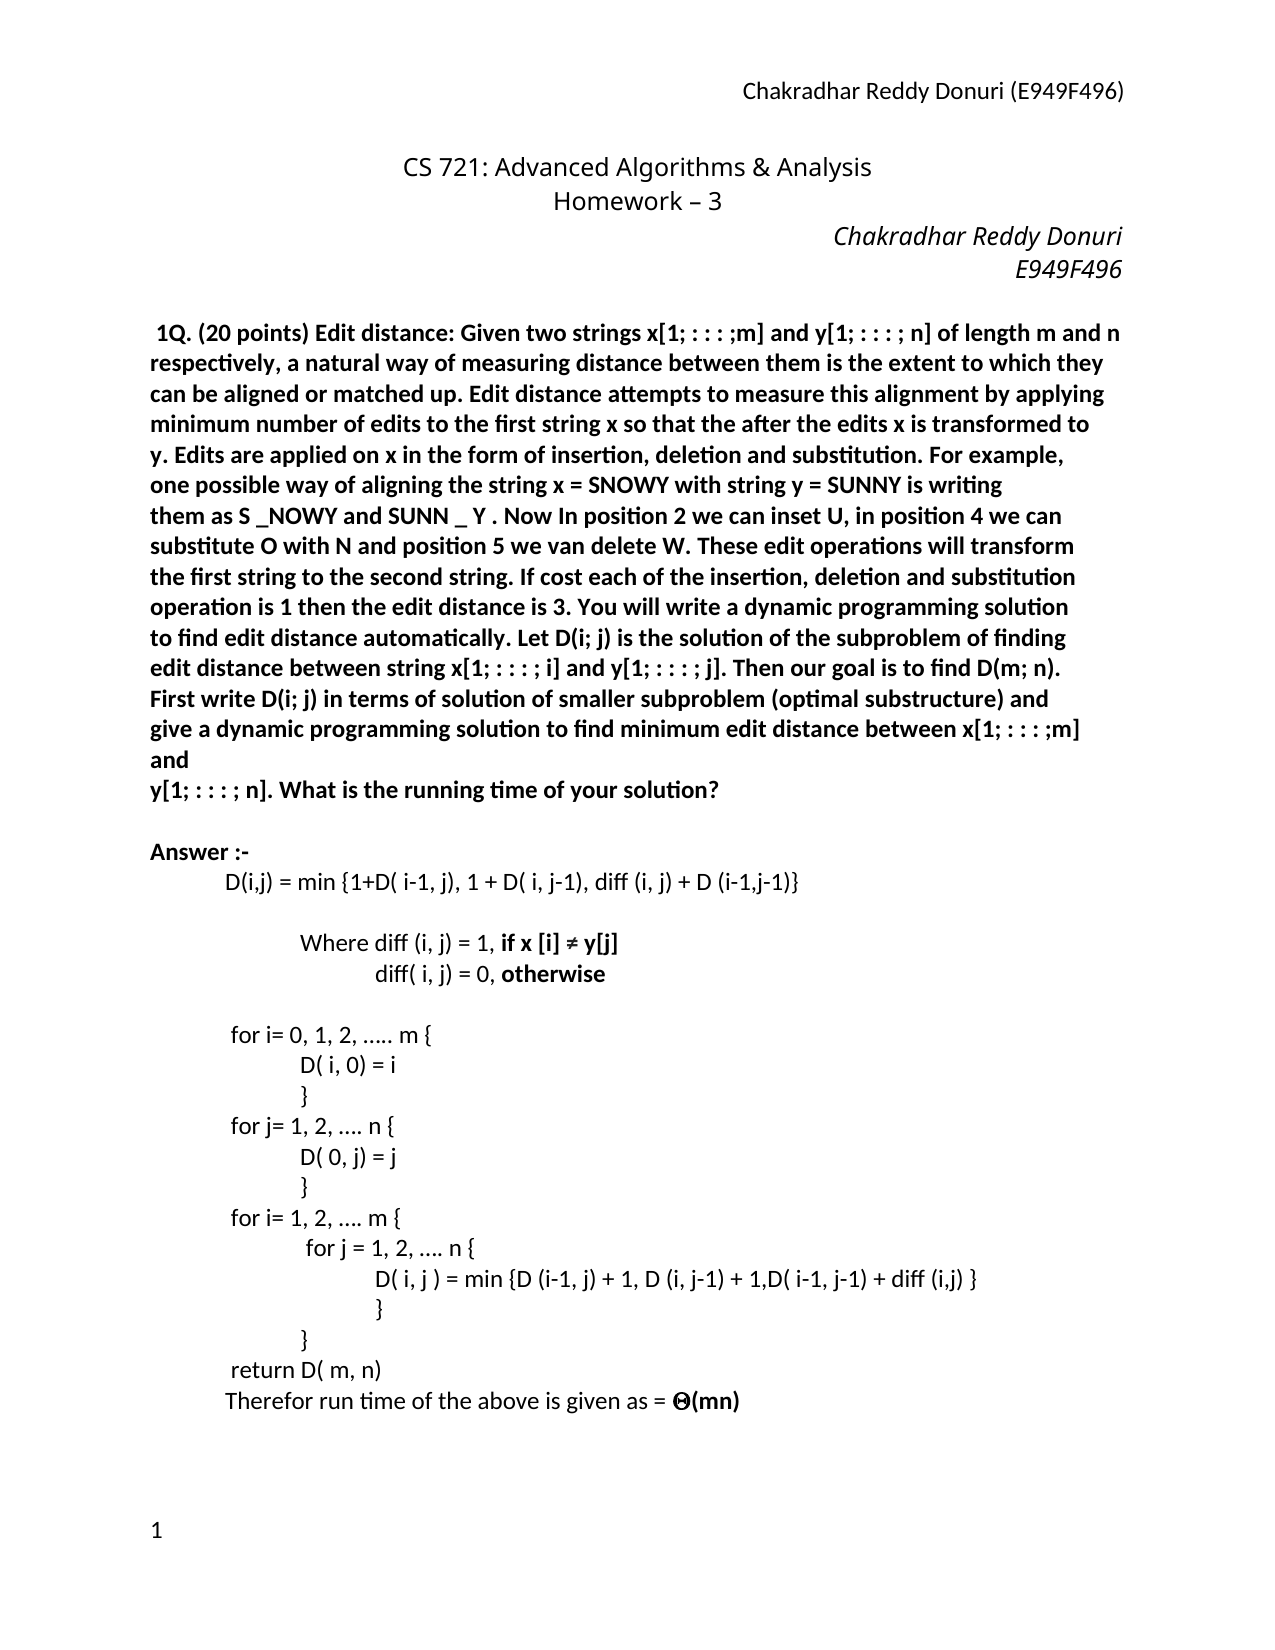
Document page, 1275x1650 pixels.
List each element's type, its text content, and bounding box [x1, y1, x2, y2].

text D( i, 0) = i [150, 1049, 1125, 1080]
text CS 721: Advanced Algorithms & Analysis [150, 150, 1125, 184]
text return D( m, n) [150, 1354, 1125, 1385]
text First write D(i; j) in terms of solution of smaller subproblem (optimal substructure) and [150, 683, 1125, 713]
text y[1; : : : ; n]. What is the running time of your solution? [150, 774, 1125, 805]
text can be aligned or matched up. Edit distance attempts to measure this alignment by applying [150, 378, 1125, 408]
text diff( i, j) = 0, otherwise [300, 958, 1125, 988]
text D( 0, j) = j [150, 1141, 1125, 1171]
text for i= 0, 1, 2, ….. m { [150, 1019, 1125, 1049]
text D(i,j) = min {1+D( i-1, j), 1 + D( i, j-1), diff (i, j) + D (i-1,j-1)} [150, 866, 1125, 897]
text Chakradhar Reddy Donuri [150, 218, 1125, 252]
text } [225, 1080, 1125, 1110]
text 1Q. (20 points) Edit distance: Given two strings x[1; : : : ;m] and y[1; : : : ; n] of length m and n [150, 317, 1125, 347]
text edit distance between string x[1; : : : ; i] and y[1; : : : ; j]. Then our goal is to find D(m; n). [150, 652, 1125, 683]
text y. Edits are applied on x in the form of insertion, deletion and substitution. For example, [150, 439, 1125, 469]
text } [150, 1324, 1125, 1354]
text minimum number of edits to the first string x so that the after the edits x is transformed to [150, 408, 1125, 439]
text } [150, 1293, 1125, 1324]
text Where diff (i, j) = 1, if x [i] ≠ y[j] [578, 927, 1125, 958]
text for j= 1, 2, …. n { [150, 1110, 1125, 1141]
text them as S _NOWY and SUNN _ Y . Now In position 2 we can inset U, in position 4 we can [150, 500, 1125, 530]
text the first string to the second string. If cost each of the insertion, deletion and substitution [150, 561, 1125, 591]
text respectively, a natural way of measuring distance between them is the extent to which they [150, 347, 1125, 378]
text Where diff (i, j) = 1, if x [i] ≠ y[j] [150, 927, 566, 958]
text Homework – 3 [150, 184, 1125, 218]
text } [225, 1171, 1125, 1202]
text for j = 1, 2, …. n { [150, 1232, 1125, 1263]
text operation is 1 then the edit distance is 3. You will write a dynamic programming solution [150, 591, 1125, 622]
text for i= 1, 2, …. m { [150, 1202, 1125, 1232]
text give a dynamic programming solution to find minimum edit distance between x[1; : : : ;m] and [150, 713, 1125, 774]
text E949F496 [150, 252, 1125, 286]
text Therefor run time of the above is given as = (mn) [150, 1385, 1125, 1416]
text D( i, j ) = min {D (i-1, j) + 1, D (i, j-1) + 1,D( i-1, j-1) + diff (i,j) } [150, 1263, 1125, 1293]
text one possible way of aligning the string x = SNOWY with string y = SUNNY is writing [150, 469, 1125, 500]
text Answer :- [150, 836, 1125, 866]
text to find edit distance automatically. Let D(i; j) is the solution of the subproblem of finding [150, 622, 1125, 652]
text substitute O with N and position 5 we van delete W. These edit operations will transform [150, 530, 1125, 561]
